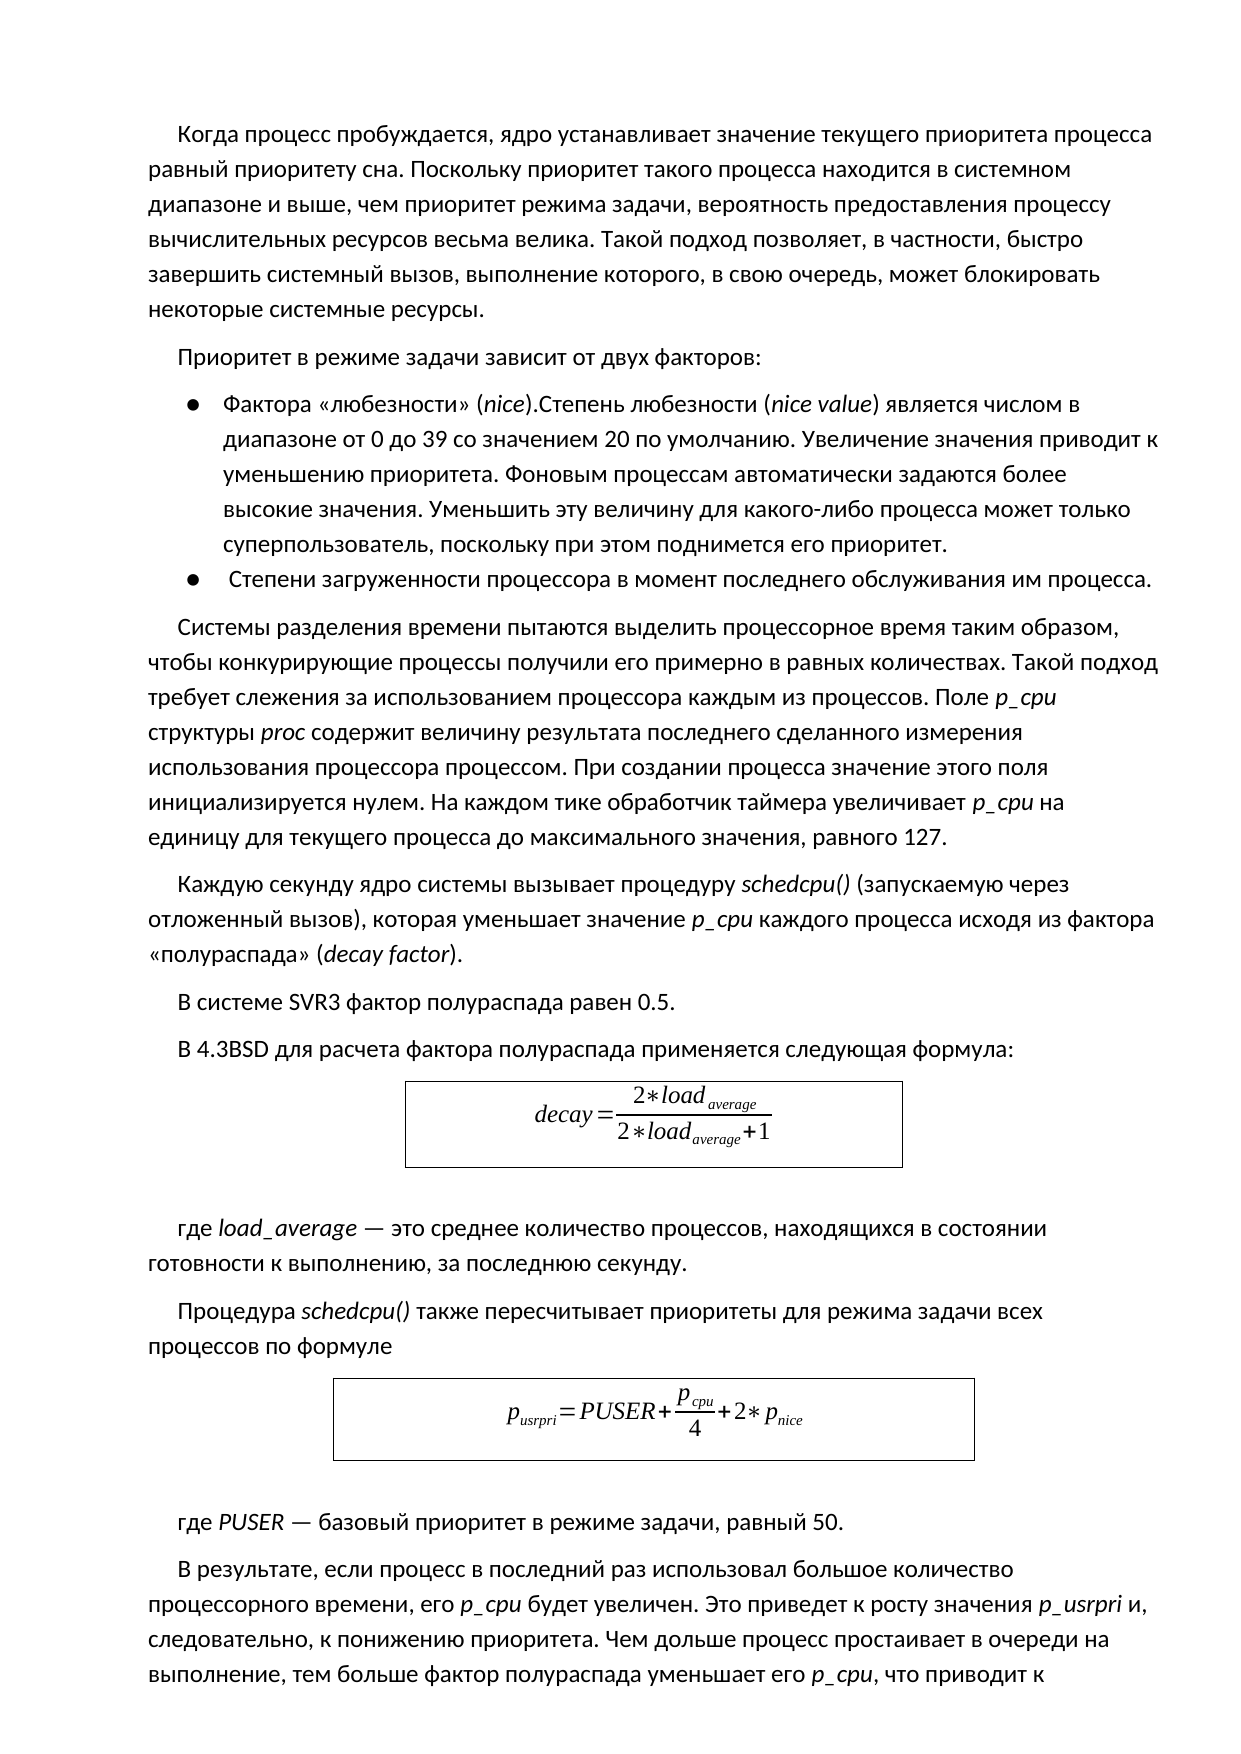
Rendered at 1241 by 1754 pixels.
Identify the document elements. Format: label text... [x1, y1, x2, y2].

text В 4.3BSD для расчета фактора полураспада применяется следующая формула: [148, 1033, 1160, 1064]
text Приоритет в режиме задачи зависит от двух факторов: [148, 341, 1160, 371]
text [148, 1553, 1160, 1689]
text В системе SVR3 фактор полураспада равен 0.5. [148, 986, 1160, 1016]
list Фактора «любезности» (nice).Степень любезности (nice value) является числом в диапазоне от 0 до 39 со значением 20 по умолчанию. Увеличение значения приводит к уменьшению приоритета. Фоновым процессам автоматически задаются более высокие значения. Уменьшить эту величину для какого-либо процесса может только суперпользователь, поскольку при этом поднимется его приоритет. [185, 388, 1160, 559]
table_header [334, 1379, 974, 1460]
list Степени загруженности процессора в момент последнего обслуживания им процесса. [185, 563, 1160, 594]
text Процедура schedcpu() также пересчитывает приоритеты для режима задачи всех процессов по формуле [148, 1295, 1160, 1361]
text где load_average — это среднее количество процессов, находящихся в состоянии готовности к выполнению, за последнюю секунду. [148, 1212, 1160, 1278]
text Когда процесс пробуждается, ядро устанавливает значение текущего приоритета процесса равный приоритету сна. Поскольку приоритет такого процесса находится в системном диапазоне и выше, чем приоритет режима задачи, вероятность предоставления процессу вычислительных ресурсов весьма велика. Такой подход позволяет, в частности, быстро завершить системный вызов, выполнение которого, в свою очередь, может блокировать некоторые системные ресурсы. [148, 118, 1160, 324]
text Каждую секунду ядро системы вызывает процедуру schedcpu() (запускаемую через отложенный вызов), которая уменьшает значение р_срu каждого процесса исходя из фактора «полураспада» (decay factor). [148, 868, 1160, 969]
text где PUSER — базовый приоритет в режиме задачи, равный 50. [148, 1506, 1160, 1536]
text Системы разделения времени пытаются выделить процессорное время таким образом, чтобы конкурирующие процессы получили его примерно в равных количествах. Такой подход требует слежения за использованием процессора каждым из процессов. Поле р_срu структуры рrос содержит величину результата последнего сделанного измерения использования процессора процессом. При создании процесса значение этого поля инициализируется нулем. На каждом тике обработчик таймера увеличивает р_срu на единицу для текущего процесса до максимального значения, равного 127. [148, 611, 1160, 851]
table_header [406, 1082, 902, 1167]
